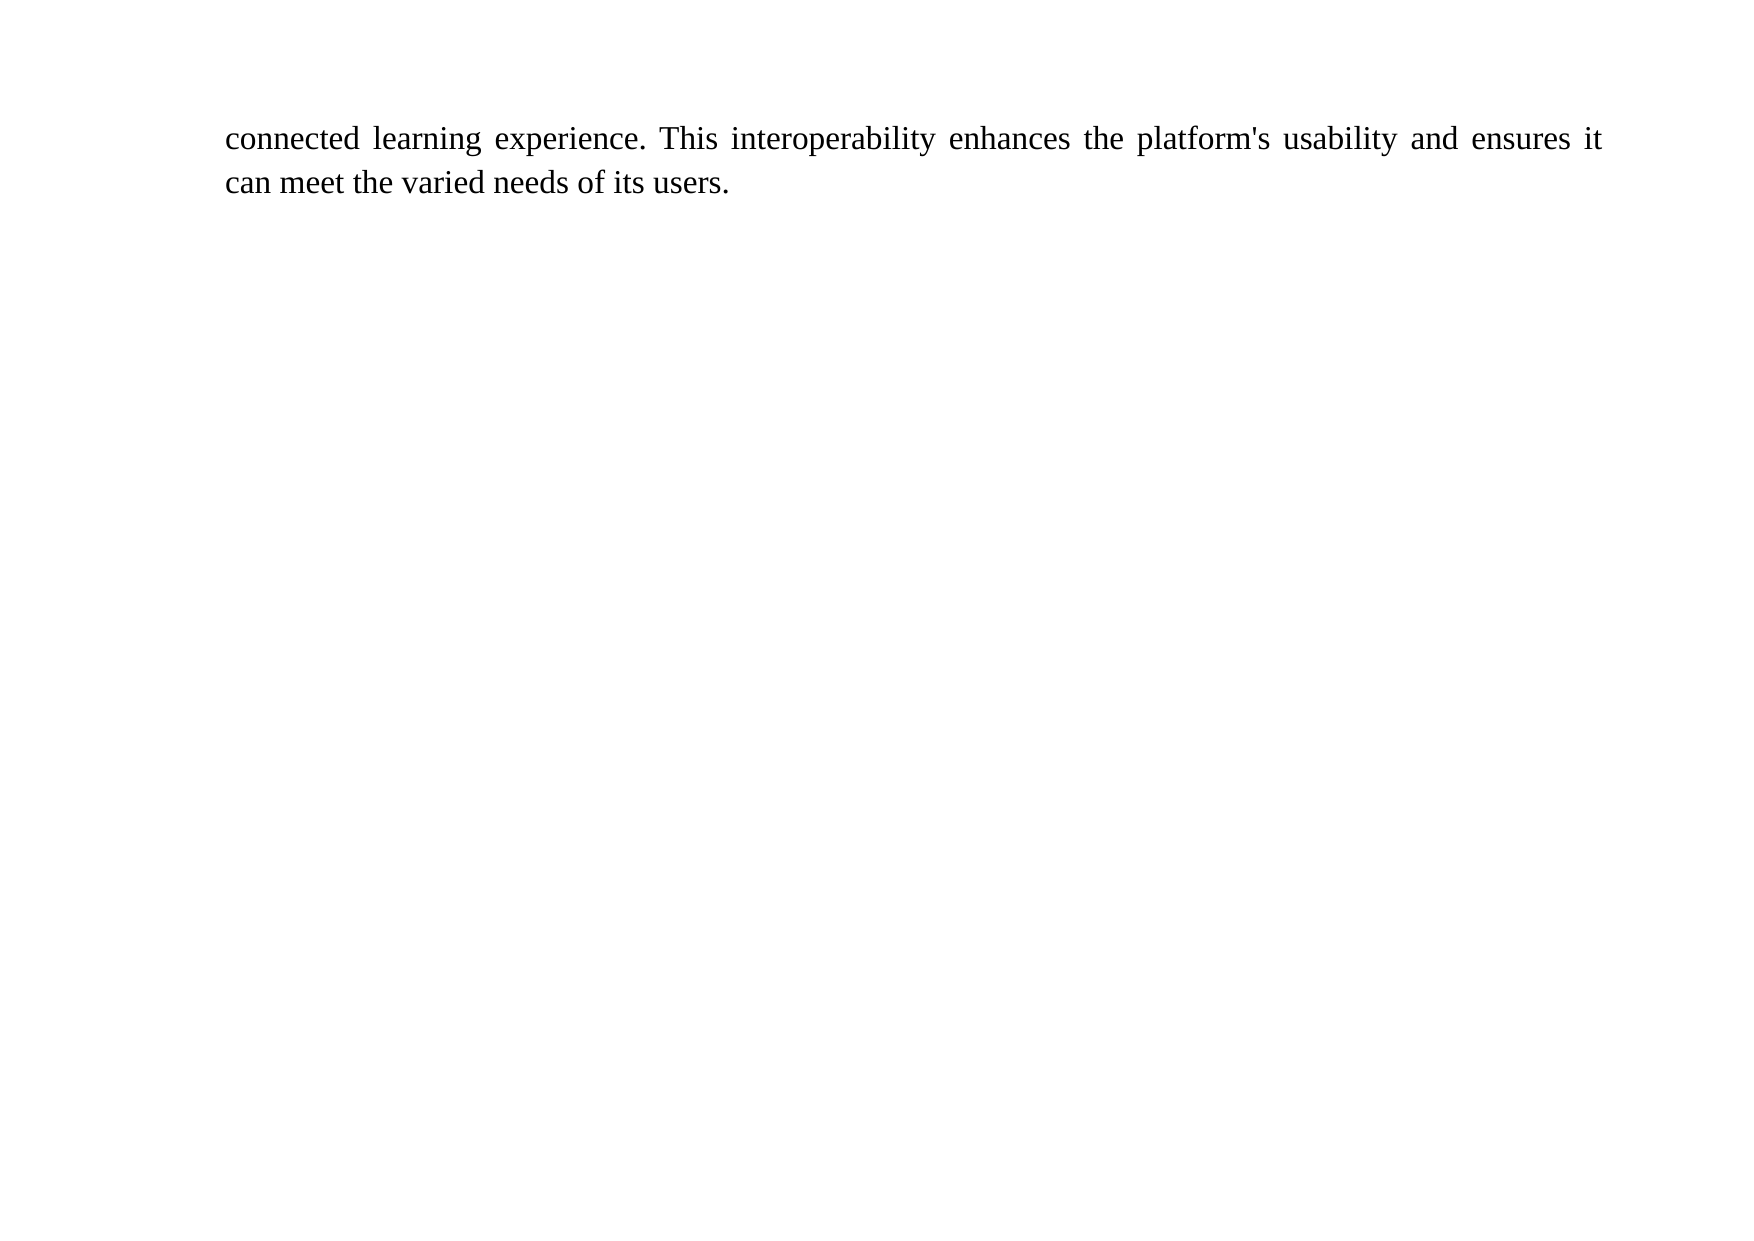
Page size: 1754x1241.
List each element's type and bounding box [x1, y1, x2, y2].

list [225, 118, 1604, 201]
